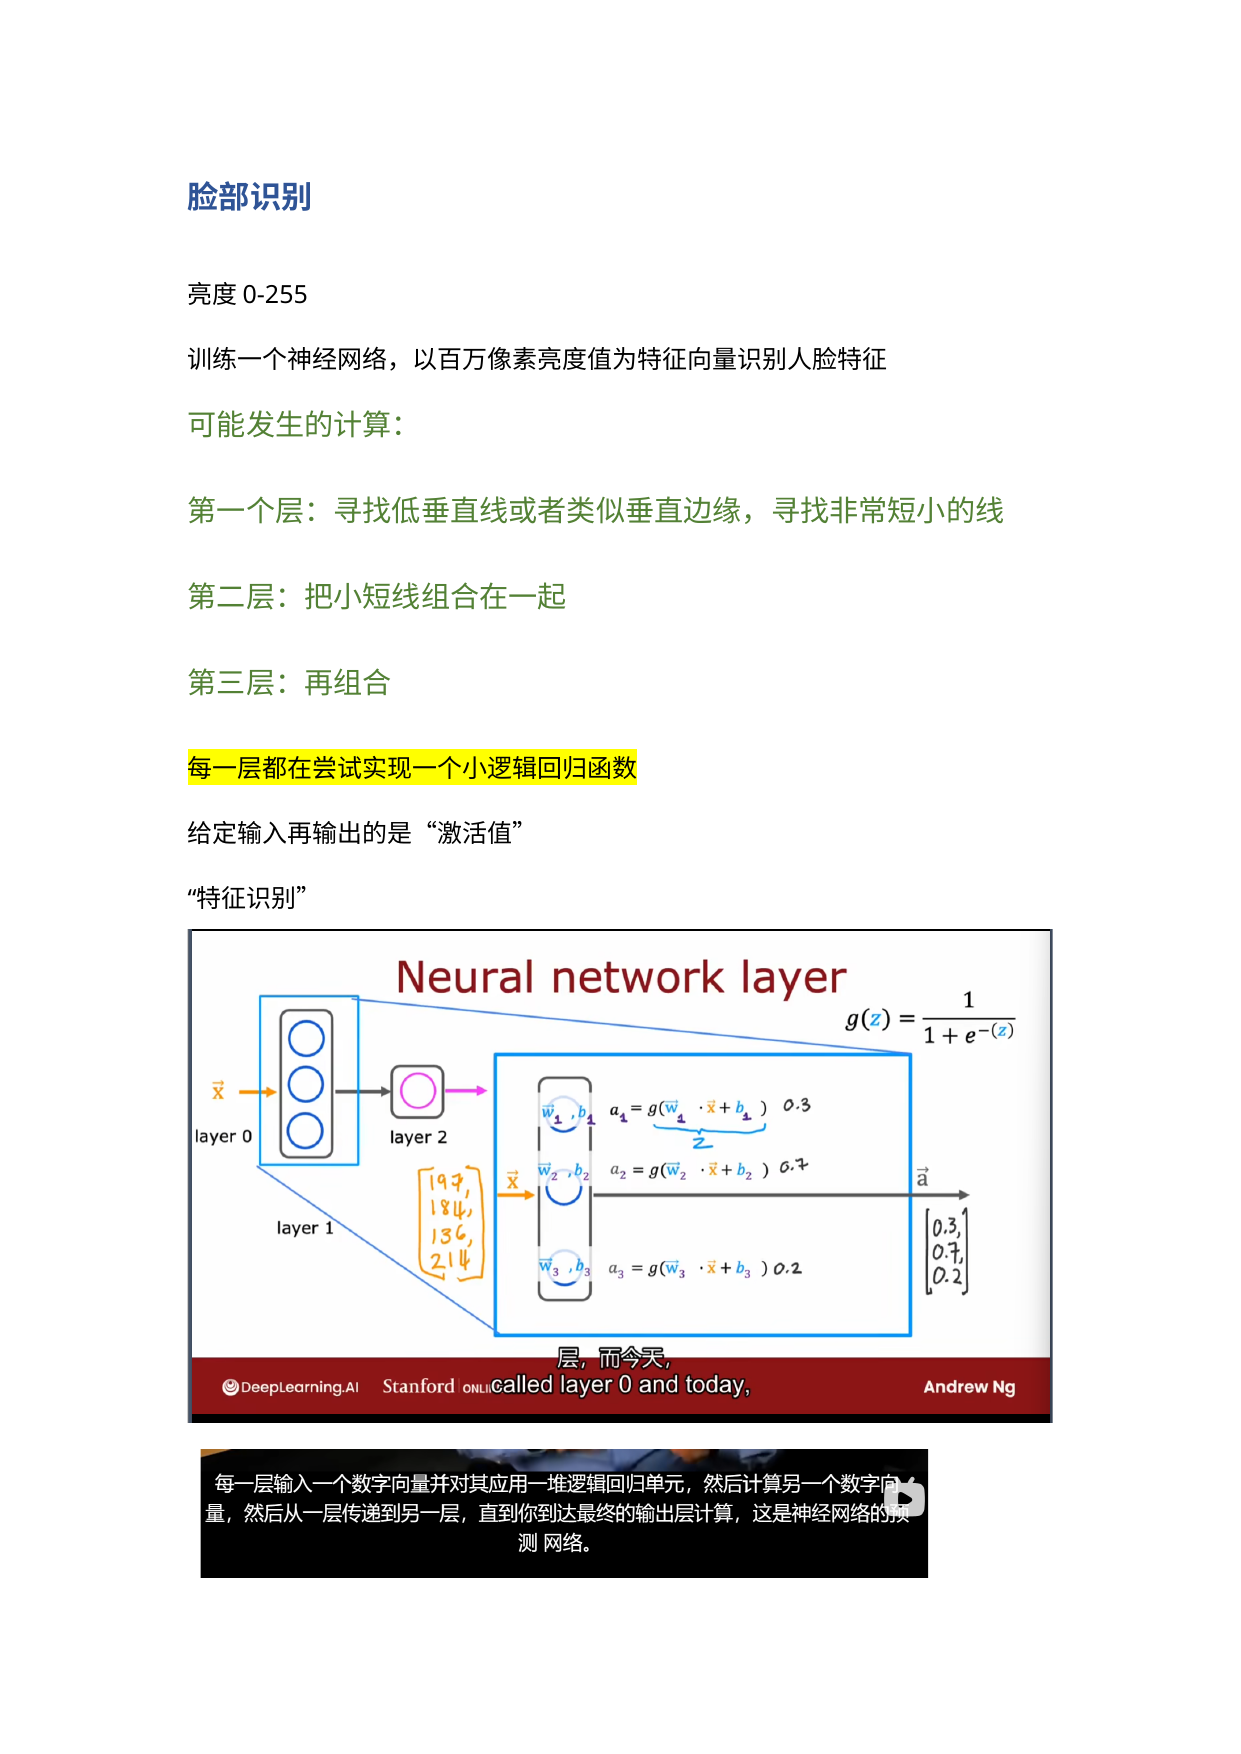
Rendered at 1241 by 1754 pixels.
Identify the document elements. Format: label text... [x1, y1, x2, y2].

subtitle 脸部识别 [187, 162, 1053, 227]
text “特征识别” [187, 864, 1053, 929]
text 训练一个神经网络，以百万像素亮度值为特征向量识别人脸特征 [187, 325, 1053, 390]
text 给定输入再输出的是“激活值” [187, 799, 1053, 864]
subtitle 第三层：再组合 [187, 648, 1053, 713]
text 亮度0-255 [187, 260, 1053, 325]
subtitle 可能发生的计算： [187, 390, 1053, 455]
picture [187, 929, 1053, 1423]
subtitle 第二层：把小短线组合在一起 [187, 562, 1053, 627]
picture [200, 1449, 929, 1578]
text 每一层都在尝试实现一个小逻辑回归函数 [187, 734, 1053, 799]
subtitle 第一个层：寻找低垂直线或者类似垂直边缘，寻找非常短小的线 [187, 476, 1053, 541]
